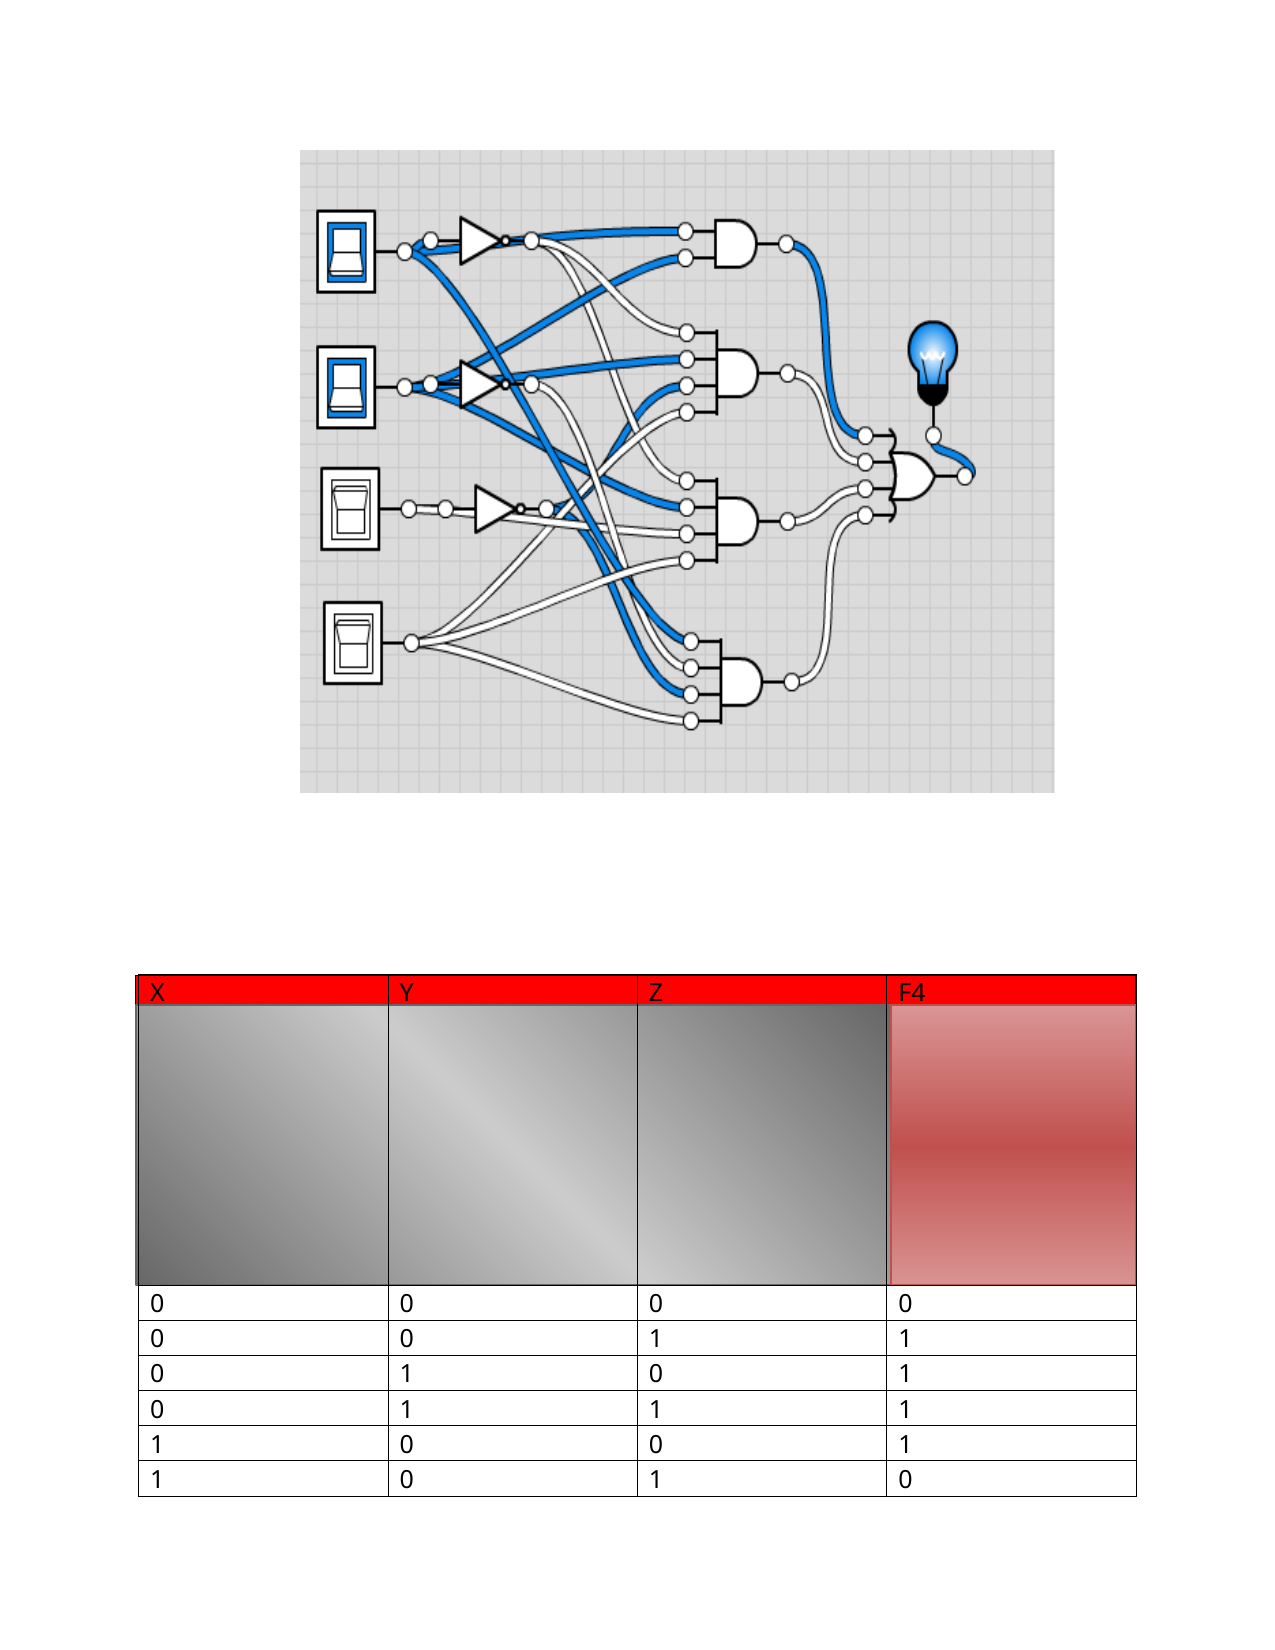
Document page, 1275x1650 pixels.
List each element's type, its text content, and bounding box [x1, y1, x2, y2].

table_cell 0 [389, 1321, 637, 1355]
table_cell 1 [638, 1461, 886, 1496]
table_cell 1 [887, 1391, 1136, 1425]
table_cell 0 [638, 1286, 886, 1320]
table_cell 0 [638, 1356, 886, 1390]
table_cell 1 [887, 1356, 1136, 1390]
table_cell 1 [638, 1391, 886, 1425]
table_cell 1 [887, 1321, 1136, 1355]
table_cell 0 [638, 1426, 886, 1460]
table_cell 1 [389, 1391, 637, 1425]
table_cell 1 [139, 1426, 388, 1460]
table_cell 0 [139, 1391, 388, 1425]
table_cell 1 [887, 1426, 1136, 1460]
table_cell 1 [139, 1461, 388, 1496]
table_cell 1 [638, 1321, 886, 1355]
table_header Y [389, 975, 637, 1285]
table_cell 0 [887, 1286, 1136, 1320]
table_header Z [638, 975, 886, 1285]
table_header X [139, 975, 388, 1285]
table_cell 0 [389, 1286, 637, 1320]
table_cell 0 [887, 1461, 1136, 1496]
table_cell 0 [139, 1356, 388, 1390]
table_cell 0 [389, 1461, 637, 1496]
table_cell 1 [389, 1356, 637, 1390]
picture [300, 150, 1055, 793]
table_cell 0 [389, 1426, 637, 1460]
table_cell 0 [139, 1321, 388, 1355]
table_cell 0 [139, 1286, 388, 1320]
table_header F4 [887, 975, 1136, 1285]
